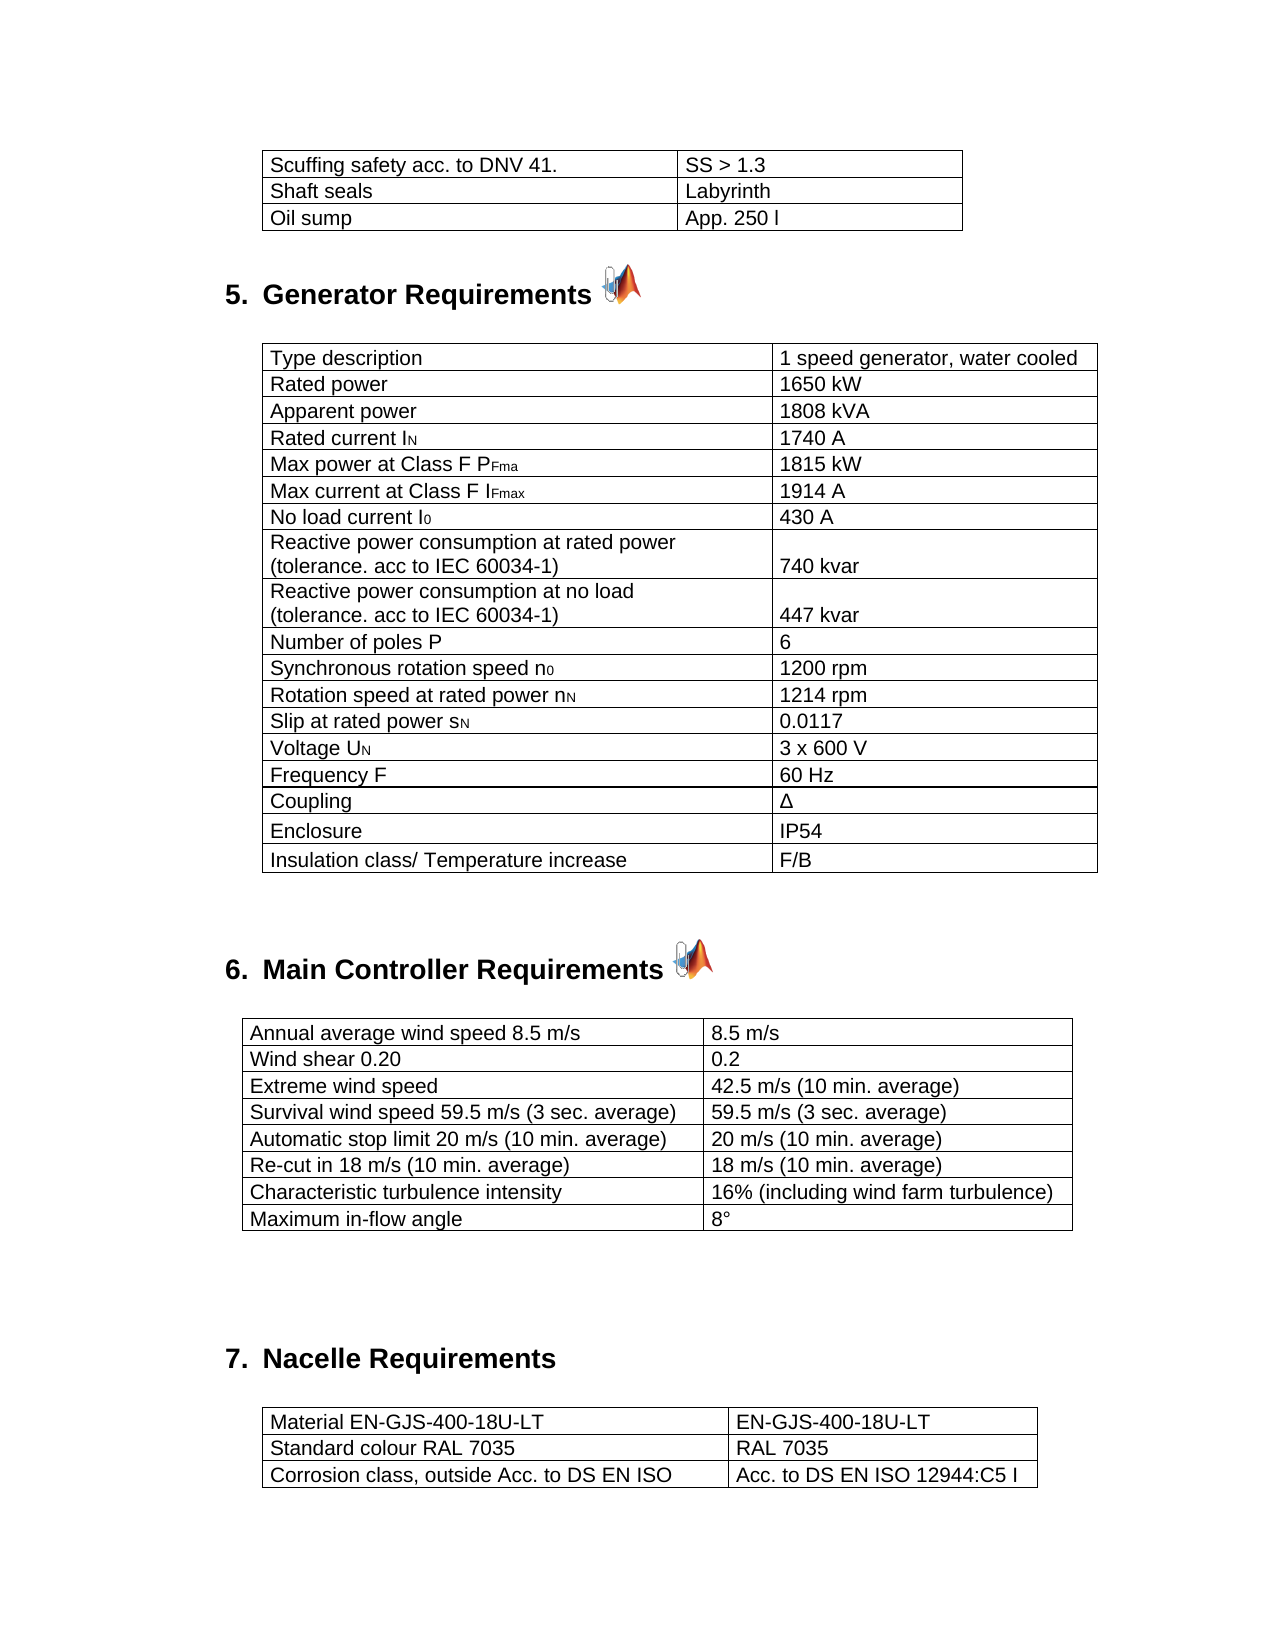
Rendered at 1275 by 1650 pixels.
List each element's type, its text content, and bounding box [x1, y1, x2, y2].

table_cell Oil sump [263, 204, 677, 230]
subtitle Nacelle Requirements [225, 1342, 1087, 1374]
table_cell 18 m/s (10 min. average) [704, 1152, 1072, 1177]
table_header Material EN-GJS-400-18U-LT [263, 1408, 728, 1433]
table_cell Max power at Class F PFma [263, 450, 772, 476]
table_cell Reactive power consumption at no load (tolerance. acc to IEC 60034-1) [263, 579, 772, 627]
table_cell Labyrinth [678, 178, 962, 203]
table_header Annual average wind speed 8.5 m/s [243, 1019, 703, 1044]
table_cell 0.0117 [773, 708, 1097, 733]
table_header 1 speed generator, water cooled [773, 344, 1097, 370]
table_cell Apparent power [263, 397, 772, 423]
subtitle Generator Requirements [225, 263, 1087, 311]
table_cell 0.2 [704, 1046, 1072, 1071]
table_cell IP54 [773, 814, 1097, 843]
table_cell Survival wind speed 59.5 m/s (3 sec. average) [243, 1099, 703, 1124]
table_cell Re-cut in 18 m/s (10 min. average) [243, 1152, 703, 1177]
table_cell Synchronous rotation speed n0 [263, 655, 772, 680]
table_cell Frequency F [263, 761, 772, 786]
table_cell 42.5 m/s (10 min. average) [704, 1072, 1072, 1098]
table_cell App. 250 l [678, 204, 962, 230]
table_cell Maximum in-flow angle [243, 1205, 703, 1230]
table_cell 3 x 600 V [773, 734, 1097, 760]
table_cell Slip at rated power sN [263, 708, 772, 733]
table_cell 6 [773, 628, 1097, 653]
table_cell Wind shear 0.20 [243, 1046, 703, 1071]
table_cell 1650 kW [773, 371, 1097, 396]
table_cell Voltage UN [263, 734, 772, 760]
table_cell Rotation speed at rated power nN [263, 681, 772, 707]
table_cell Rated power [263, 371, 772, 396]
table_cell Reactive power consumption at rated power (tolerance. acc to IEC 60034-1) [263, 530, 772, 578]
table_cell Scuffing safety acc. to DNV 41. [263, 151, 677, 177]
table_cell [263, 1461, 728, 1487]
table_cell Rated current IN [263, 424, 772, 449]
table_header Type description [263, 344, 772, 370]
table_cell 1914 A [773, 477, 1097, 502]
table_cell 430 A [773, 504, 1097, 529]
picture [672, 938, 714, 980]
table_cell Shaft seals [263, 178, 677, 203]
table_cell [729, 1461, 1037, 1487]
table_cell Extreme wind speed [243, 1072, 703, 1098]
table_cell 60 Hz [773, 761, 1097, 786]
table_cell Insulation class/ Temperature increase [263, 844, 772, 872]
table_cell Max current at Class F IFmax [263, 477, 772, 502]
table_cell 8° [704, 1205, 1072, 1230]
subtitle Main Controller Requirements [225, 938, 1087, 986]
table_cell 1200 rpm [773, 655, 1097, 680]
table_cell 59.5 m/s (3 sec. average) [704, 1099, 1072, 1124]
table_cell Standard colour RAL 7035 [263, 1435, 728, 1460]
table_cell 1815 kW [773, 450, 1097, 476]
table_cell RAL 7035 [729, 1435, 1037, 1460]
table_cell SS > 1.3 [678, 151, 962, 177]
table_cell Δ [773, 788, 1097, 813]
picture [600, 263, 642, 305]
table_cell No load current I0 [263, 504, 772, 529]
table_cell Coupling [263, 788, 772, 813]
table_cell F/B [773, 844, 1097, 872]
table_cell 20 m/s (10 min. average) [704, 1125, 1072, 1151]
table_cell Number of poles P [263, 628, 772, 653]
table_cell 740 kvar [773, 530, 1097, 578]
table_cell Characteristic turbulence intensity [243, 1178, 703, 1204]
table_cell 1214 rpm [773, 681, 1097, 707]
table_cell 447 kvar [773, 579, 1097, 627]
table_cell 16% (including wind farm turbulence) [704, 1178, 1072, 1204]
table_header EN-GJS-400-18U-LT [729, 1408, 1037, 1433]
table_cell Automatic stop limit 20 m/s (10 min. average) [243, 1125, 703, 1151]
table_cell 1808 kVA [773, 397, 1097, 423]
table_cell 1740 A [773, 424, 1097, 449]
table_header 8.5 m/s [704, 1019, 1072, 1044]
table_cell Enclosure [263, 814, 772, 843]
